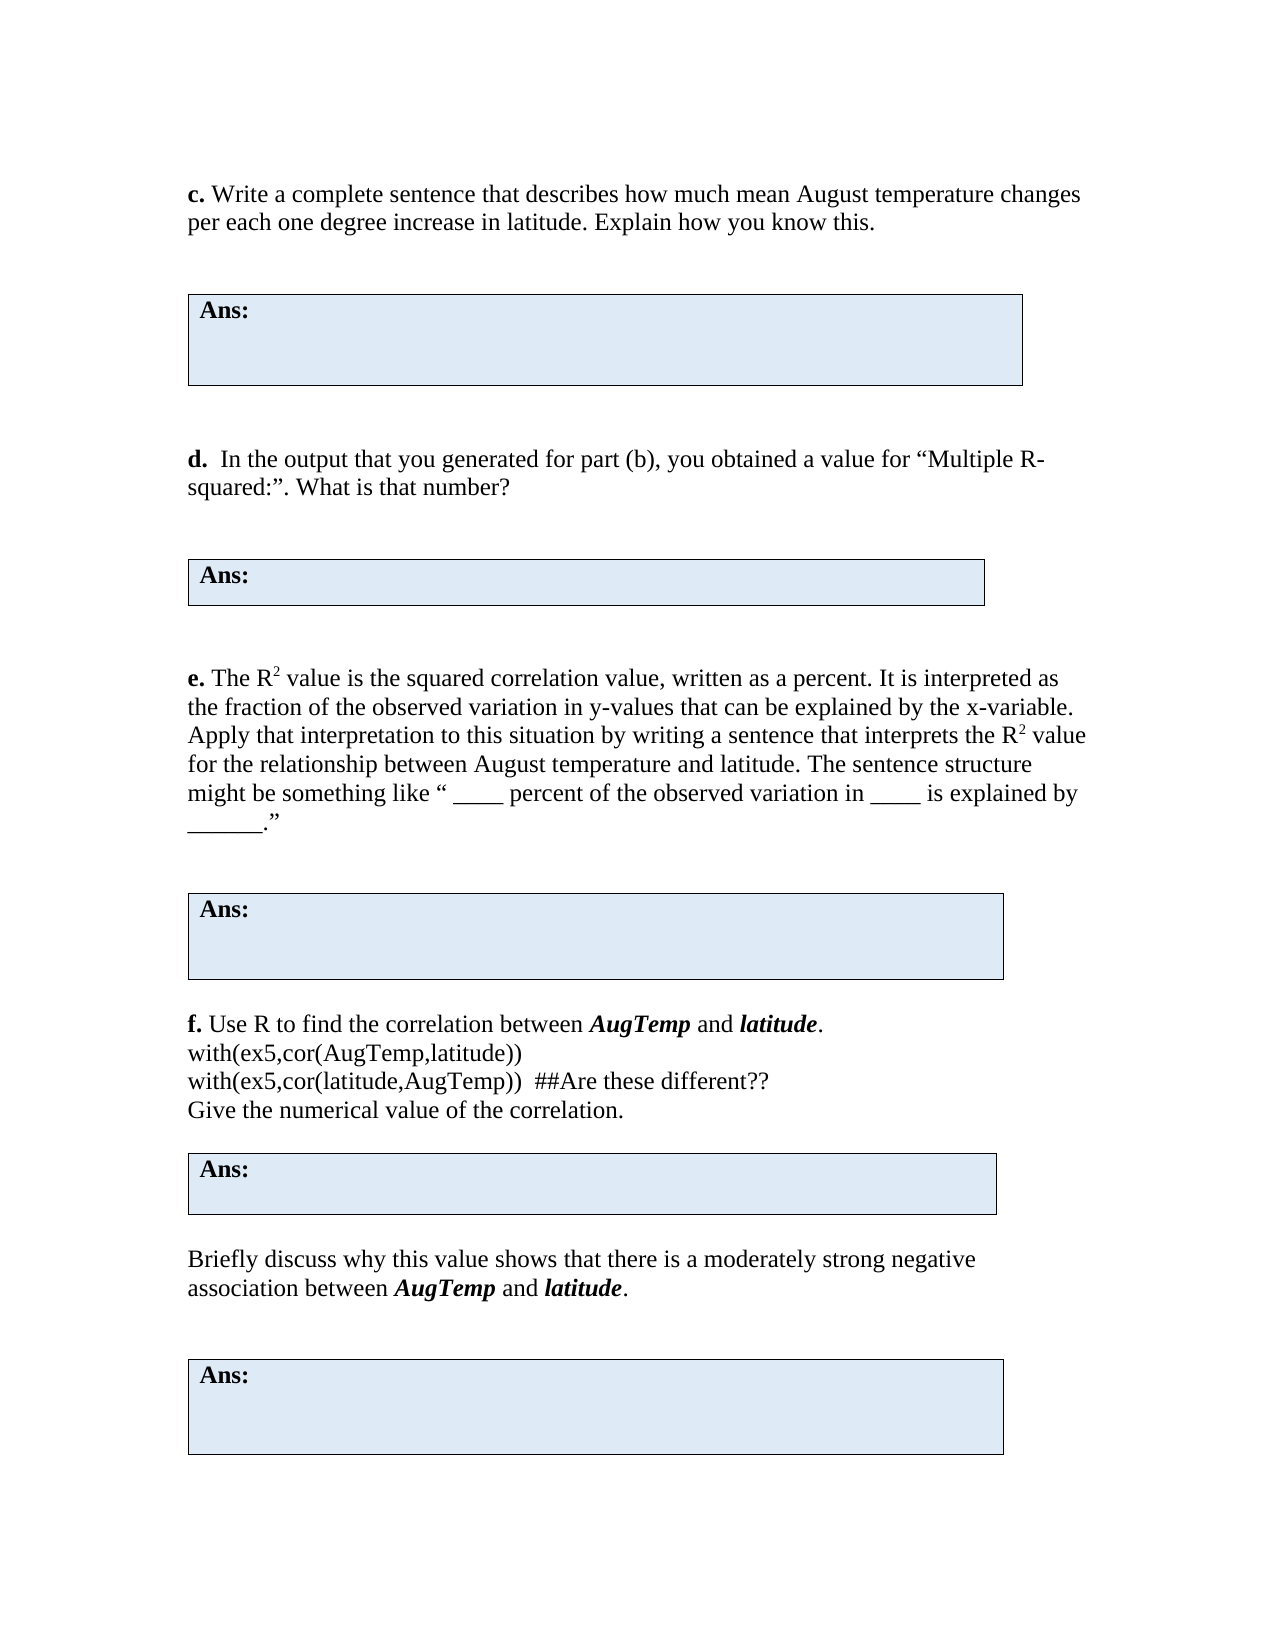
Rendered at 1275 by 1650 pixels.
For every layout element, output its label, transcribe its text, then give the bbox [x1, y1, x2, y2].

text c. Write a complete sentence that describes how much mean August temperature changes per each one degree increase in latitude. Explain how you know this. [187, 179, 1087, 236]
table_header Ans: [189, 560, 984, 604]
text d. In the output that you generated for part (b), you obtained a value for “Multiple R-squared:”. What is that number? [187, 444, 1087, 501]
text Give the numerical value of the correlation. [187, 1095, 1087, 1124]
table_header Ans: [189, 1154, 996, 1214]
text Briefly discuss why this value shows that there is a moderately strong negative association between AugTemp and latitude. [187, 1244, 1087, 1302]
table_header Ans: [189, 1360, 1003, 1453]
table_header Ans: [189, 295, 1022, 385]
table_header Ans: [189, 894, 1003, 979]
text with(ex5,cor(AugTemp,latitude)) [187, 1038, 1087, 1066]
text with(ex5,cor(latitude,AugTemp)) ##Are these different?? [187, 1066, 1087, 1095]
text f. Use R to find the correlation between AugTemp and latitude. [187, 1009, 1087, 1038]
text e. The R2 value is the squared correlation value, written as a percent. It is interpreted as the fraction of the observed variation in y-values that can be explained by the x-variable. Apply that interpretation to this situation by writing a sentence that interprets the R2 value for the relationship between August temperature and latitude. The sentence structure might be something like “ ____ percent of the observed variation in ____ is explained by ______.” [187, 663, 1087, 836]
